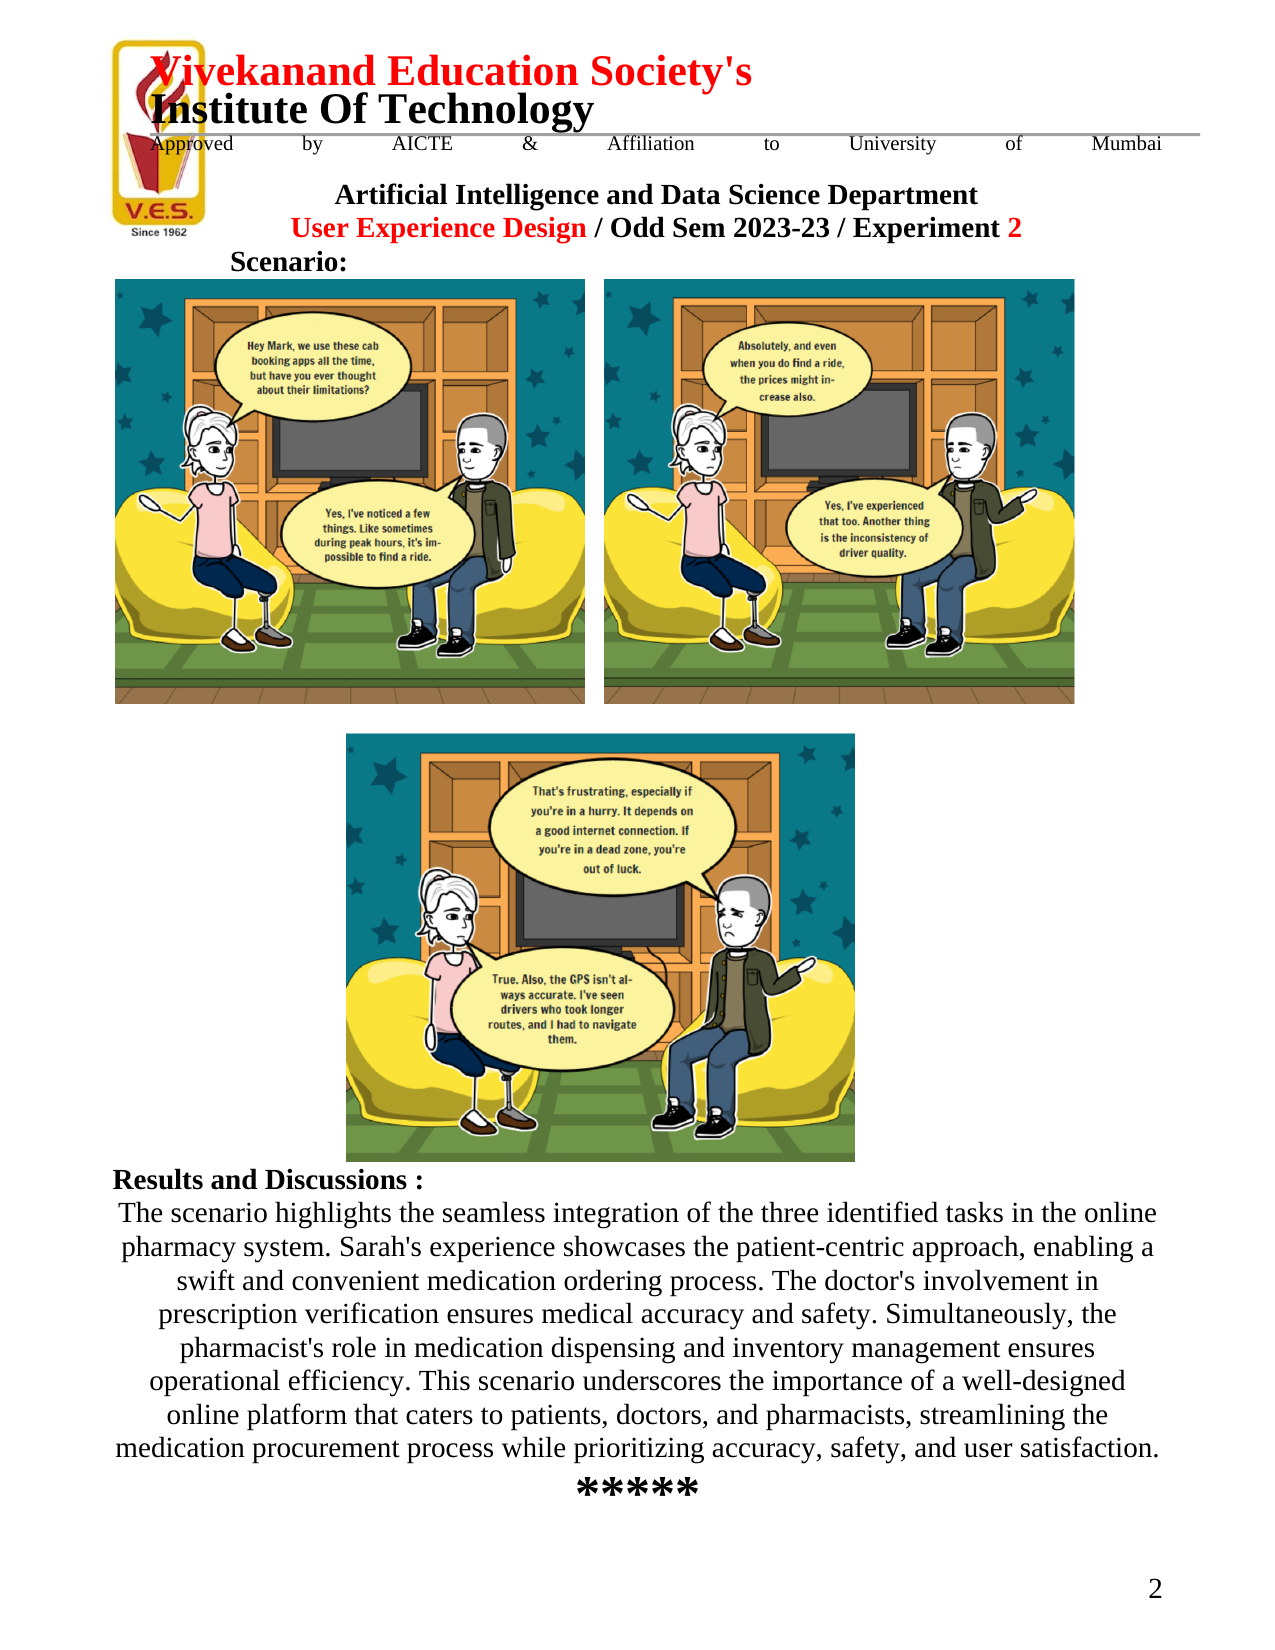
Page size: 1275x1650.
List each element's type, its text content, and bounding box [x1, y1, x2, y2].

text Results and Discussions : [112, 1162, 1162, 1196]
text Scenario: [112, 244, 1162, 277]
picture [112, 277, 1076, 1162]
picture [105, 33, 212, 252]
text The scenario highlights the seamless integration of the three identified tasks in the online pharmacy system. Sarah's experience showcases the patient-centric approach, enabling a swift and convenient medication ordering process. The doctor's involvement in prescription verification ensures medical accuracy and safety. Simultaneously, the pharmacist's role in medication dispensing and inventory management ensures operational efficiency. This scenario underscores the importance of a well-designed online platform that caters to patients, doctors, and pharmacists, streamlining the medication procurement process while prioritizing accuracy, safety, and user satisfaction. ***** [112, 1196, 1162, 1521]
